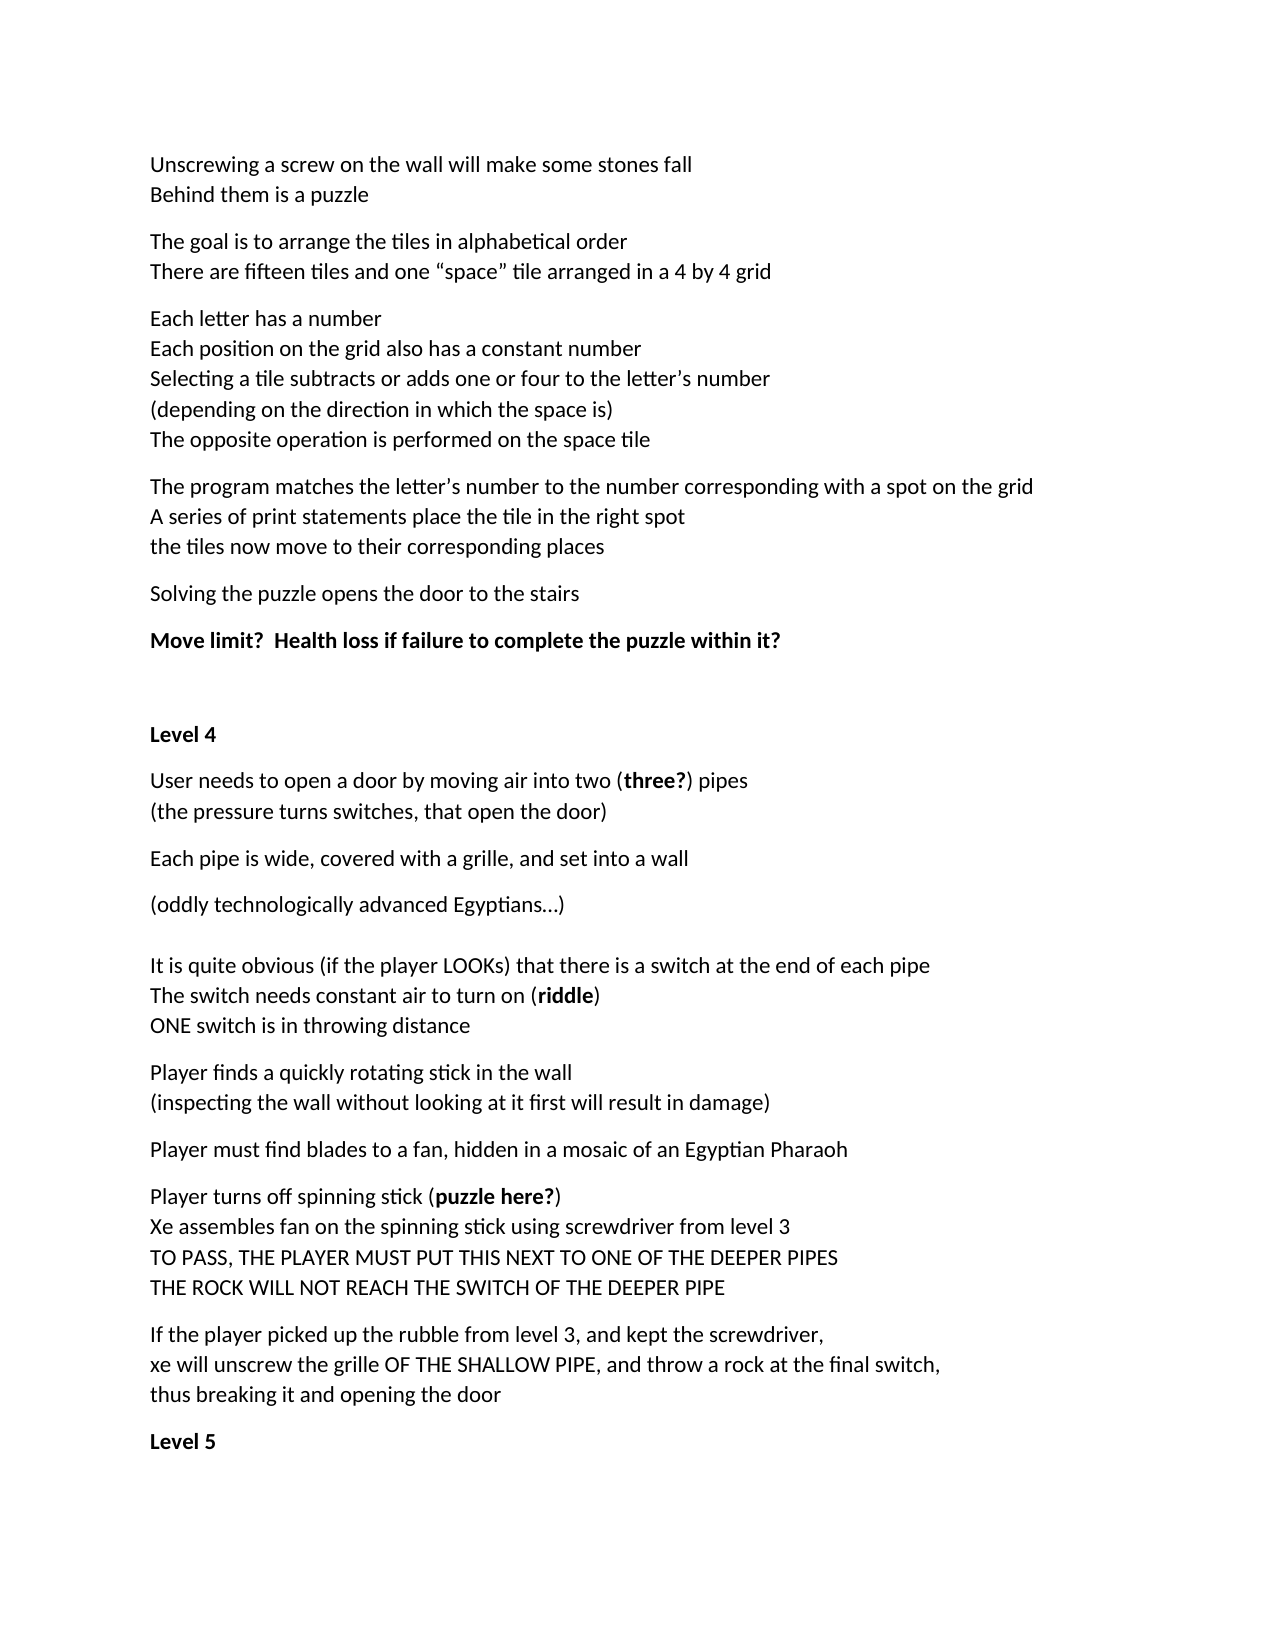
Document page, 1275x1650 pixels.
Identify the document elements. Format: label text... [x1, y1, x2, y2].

text Each pipe is wide, covered with a grille, and set into a wall [150, 844, 1125, 872]
text Player must find blades to a fan, hidden in a mosaic of an Egyptian Pharaoh [150, 1135, 1125, 1163]
text The program matches the letter’s number to the number corresponding with a spot on the grid A series of print statements place the tile in the right spot the tiles now move to their corresponding places [150, 472, 1125, 560]
text Each letter has a number Each position on the grid also has a constant number Selecting a tile subtracts or adds one or four to the letter’s number (depending on the direction in which the space is) The opposite operation is performed on the space tile [150, 304, 1125, 453]
text User needs to open a door by moving air into two (three?) pipes (the pressure turns switches, that open the door) [150, 767, 1125, 825]
text Level 5 [150, 1427, 1125, 1455]
text Player finds a quickly rotating stick in the wall (inspecting the wall without looking at it first will result in damage) [150, 1058, 1125, 1117]
text If the player picked up the rubble from level 3, and kept the screwdriver, xe will unscrew the grille OF THE SHALLOW PIPE, and throw a rock at the final switch, thus breaking it and opening the door [150, 1320, 1125, 1408]
text Solving the puzzle opens the door to the stairs [150, 579, 1125, 607]
text Level 4 [150, 720, 1125, 748]
text (oddly technologically advanced Egyptians…) It is quite obvious (if the player LOOKs) that there is a switch at the end of each pipe The switch needs constant air to turn on (riddle) ONE switch is in throwing distance [150, 891, 1125, 1039]
text Unscrewing a screw on the wall will make some stones fall Behind them is a puzzle [150, 150, 1125, 208]
text The goal is to arrange the tiles in alphabetical order There are fifteen tiles and one “space” tile arranged in a 4 by 4 grid [150, 227, 1125, 285]
text Player turns off spinning stick (puzzle here?) Xe assembles fan on the spinning stick using screwdriver from level 3 TO PASS, THE PLAYER MUST PUT THIS NEXT TO ONE OF THE DEEPER PIPES THE ROCK WILL NOT REACH THE SWITCH OF THE DEEPER PIPE [150, 1182, 1125, 1301]
text Move limit? Health loss if failure to complete the puzzle within it? [150, 626, 1125, 654]
